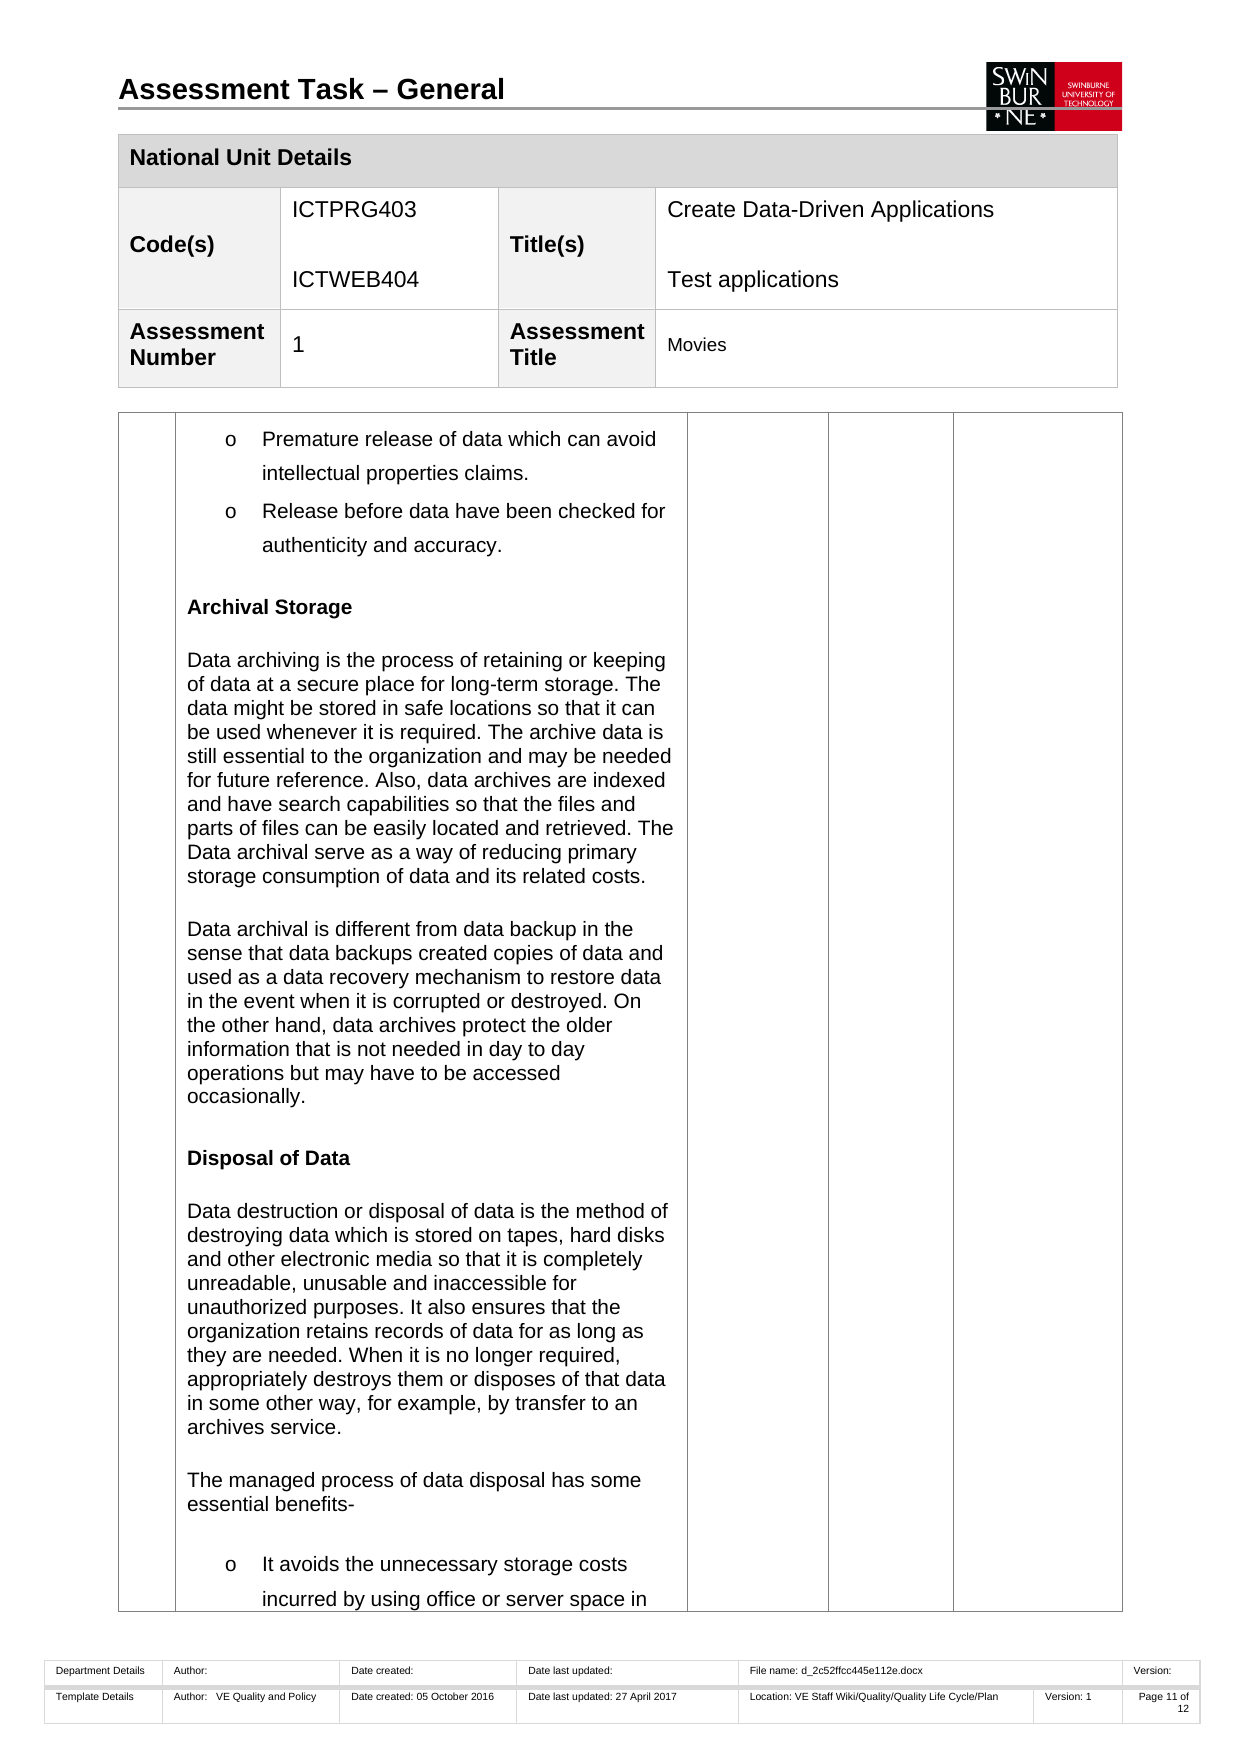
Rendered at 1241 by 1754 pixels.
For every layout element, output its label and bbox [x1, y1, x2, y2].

table_cell [688, 413, 828, 1611]
table_cell [954, 413, 1122, 1611]
table_cell [176, 413, 687, 1611]
table_cell [829, 413, 953, 1611]
table_cell [119, 413, 175, 1611]
picture [986, 62, 1123, 131]
